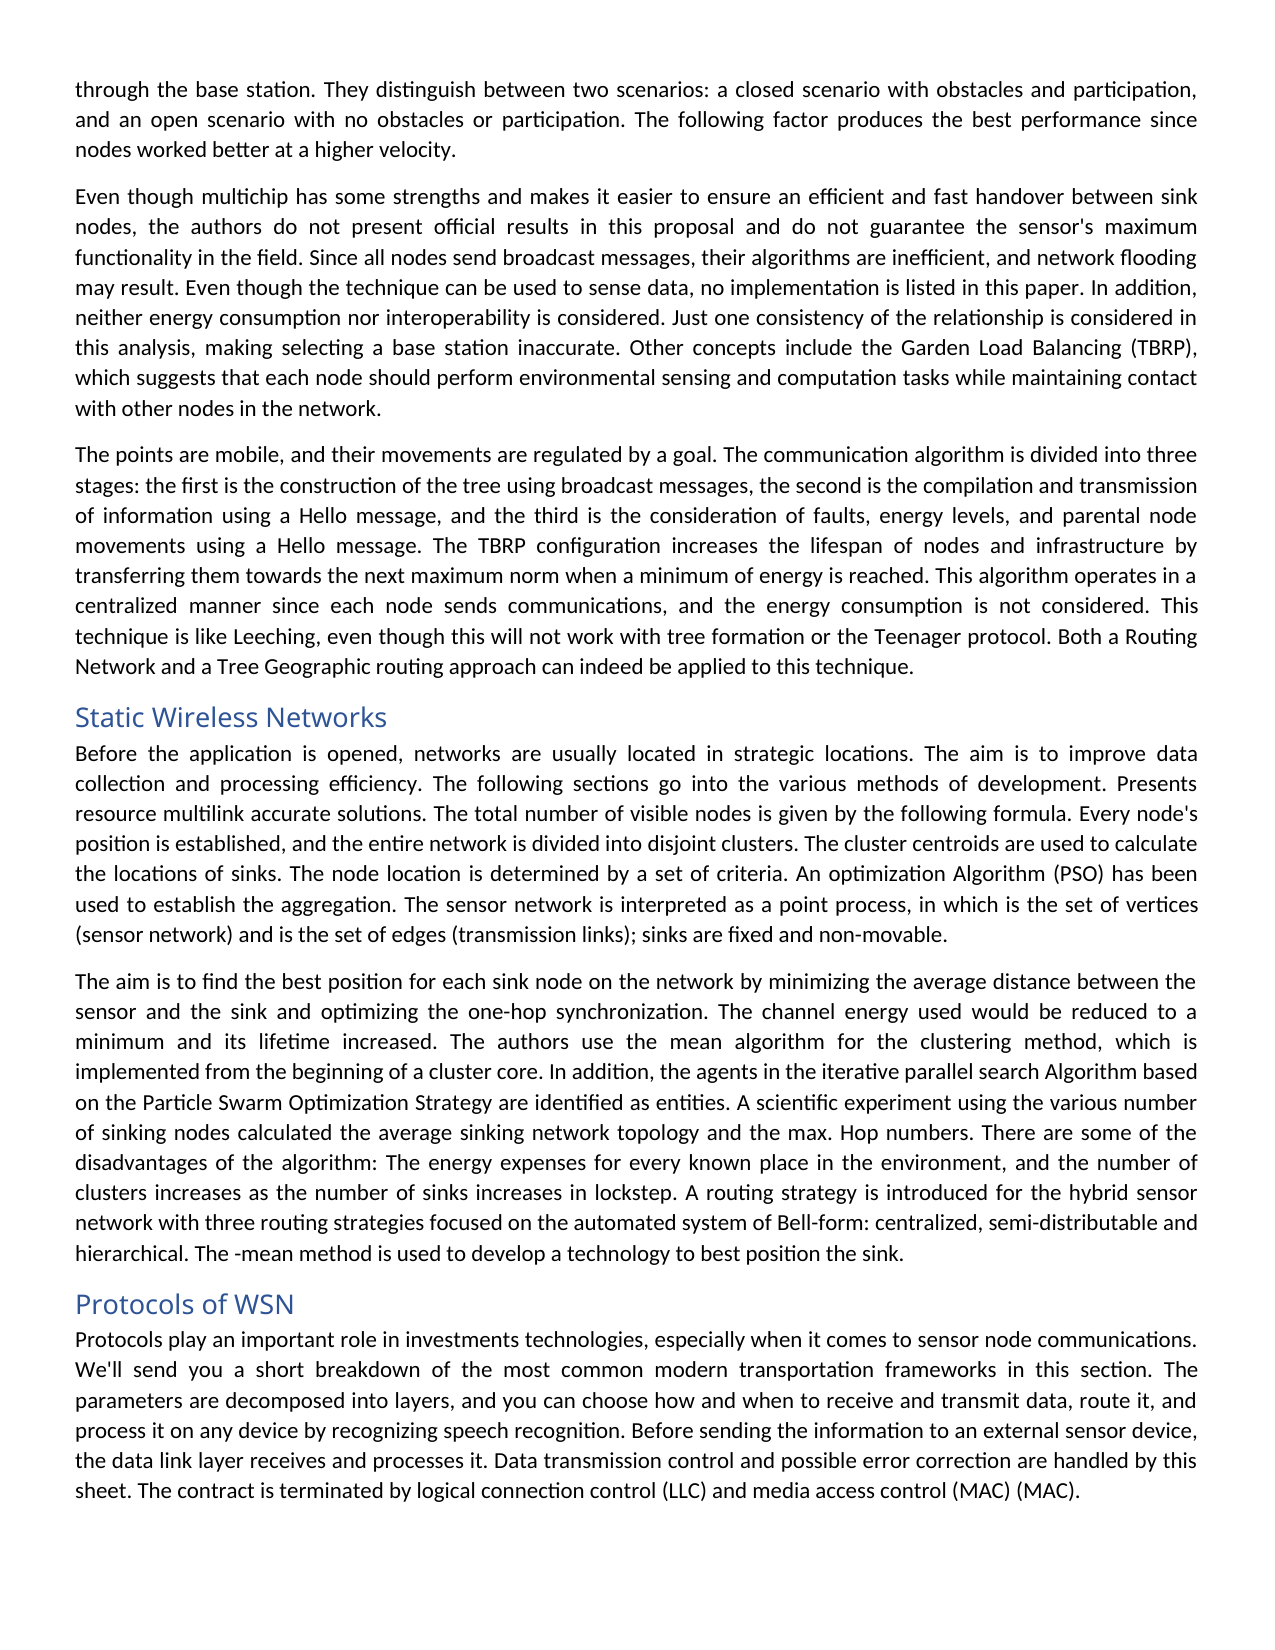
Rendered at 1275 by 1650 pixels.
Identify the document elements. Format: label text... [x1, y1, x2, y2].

subtitle Protocols of WSN [75, 1286, 1200, 1322]
text Protocols play an important role in investments technologies, especially when it comes to sensor node communications. We'll send you a short breakdown of the most common modern transportation frameworks in this section. The parameters are decomposed into layers, and you can choose how and when to receive and transmit data, route it, and process it on any device by recognizing speech recognition. Before sending the information to an external sensor device, the data link layer receives and processes it. Data transmission control and possible error correction are handled by this sheet. The contract is terminated by logical connection control (LLC) and media access control (MAC) (MAC). [75, 1325, 1200, 1504]
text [75, 75, 1200, 163]
text Even though multichip has some strengths and makes it easier to ensure an efficient and fast handover between sink nodes, the authors do not present official results in this proposal and do not guarantee the sensor's maximum functionality in the field. Since all nodes send broadcast messages, their algorithms are inefficient, and network flooding may result. Even though the technique can be used to sense data, no implementation is listed in this paper. In addition, neither energy consumption nor interoperability is considered. Just one consistency of the relationship is considered in this analysis, making selecting a base station inaccurate. Other concepts include the Garden Load Balancing (TBRP), which suggests that each node should perform environmental sensing and computation tasks while maintaining contact with other nodes in the network. [75, 182, 1200, 422]
text Before the application is opened, networks are usually located in strategic locations. The aim is to improve data collection and processing efficiency. The following sections go into the various methods of development. Presents resource multilink accurate solutions. The total number of visible nodes is given by the following formula. Every node's position is established, and the entire network is divided into disjoint clusters. The cluster centroids are used to calculate the locations of sinks. The node location is determined by a set of criteria. An optimization Algorithm (PSO) has been used to establish the aggregation. The sensor network is interpreted as a point process, in which is the set of vertices (sensor network) and is the set of edges (transmission links); sinks are fixed and non-movable. [75, 739, 1200, 948]
text The aim is to find the best position for each sink node on the network by minimizing the average distance between the sensor and the sink and optimizing the one-hop synchronization. The channel energy used would be reduced to a minimum and its lifetime increased. The authors use the mean algorithm for the clustering method, which is implemented from the beginning of a cluster core. In addition, the agents in the iterative parallel search Algorithm based on the Particle Swarm Optimization Strategy are identified as entities. A scientific experiment using the various number of sinking nodes calculated the average sinking network topology and the max. Hop numbers. There are some of the disadvantages of the algorithm: The energy expenses for every known place in the environment, and the number of clusters increases as the number of sinks increases in lockstep. A routing strategy is introduced for the hybrid sensor network with three routing strategies focused on the automated system of Bell-form: centralized, semi-distributable and hierarchical. The -mean method is used to develop a technology to best position the sink. [75, 967, 1200, 1267]
text The points are mobile, and their movements are regulated by a goal. The communication algorithm is divided into three stages: the first is the construction of the tree using broadcast messages, the second is the compilation and transmission of information using a Hello message, and the third is the consideration of faults, energy levels, and parental node movements using a Hello message. The TBRP configuration increases the lifespan of nodes and infrastructure by transferring them towards the next maximum norm when a minimum of energy is reached. This algorithm operates in a centralized manner since each node sends communications, and the energy consumption is not considered. This technique is like Leeching, even though this will not work with tree formation or the Teenager protocol. Both a Routing Network and a Tree Geographic routing approach can indeed be applied to this technique. [75, 441, 1200, 680]
subtitle Static Wireless Networks [75, 699, 1200, 736]
